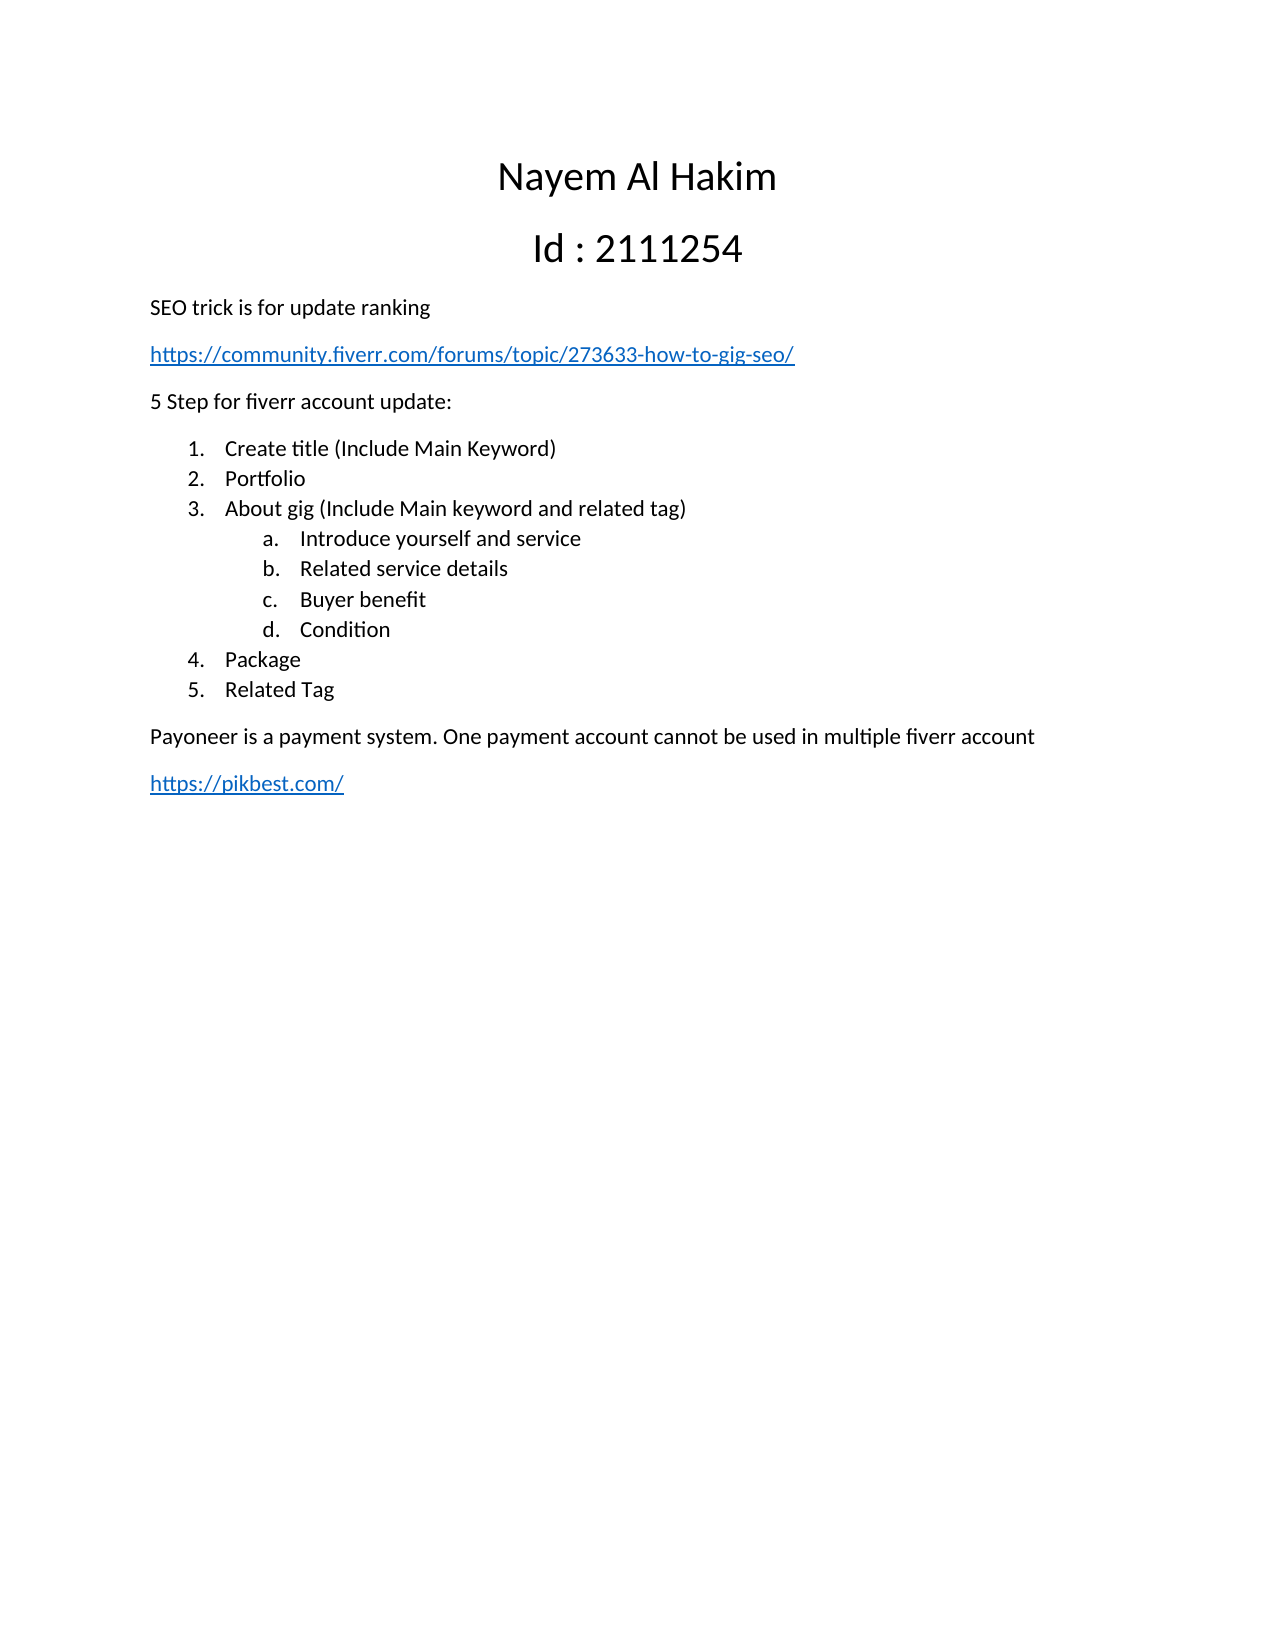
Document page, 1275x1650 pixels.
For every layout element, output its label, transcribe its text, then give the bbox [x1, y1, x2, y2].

list Buyer benefit [262, 585, 1125, 613]
text Id : 2111254 [150, 222, 1125, 272]
text Payoneer is a payment system. One payment account cannot be used in multiple fiverr account [150, 722, 1125, 750]
list Create title (Include Main Keyword) [187, 434, 1125, 462]
text SEO trick is for update ranking [150, 293, 1125, 321]
list Introduce yourself and service [262, 524, 1125, 552]
text https://pikbest.com/ [150, 769, 1125, 797]
list Package [187, 645, 1125, 673]
text 5 Step for fiverr account update: [150, 387, 1125, 415]
text Nayem Al Hakim [150, 150, 1125, 201]
text https://community.fiverr.com/forums/topic/273633-how-to-gig-seo/ [150, 340, 1125, 368]
list About gig (Include Main keyword and related tag) [187, 494, 1125, 522]
list Related Tag [187, 675, 1125, 703]
list Portfolio [187, 464, 1125, 492]
list Related service details [262, 554, 1125, 583]
list Condition [262, 615, 1125, 643]
